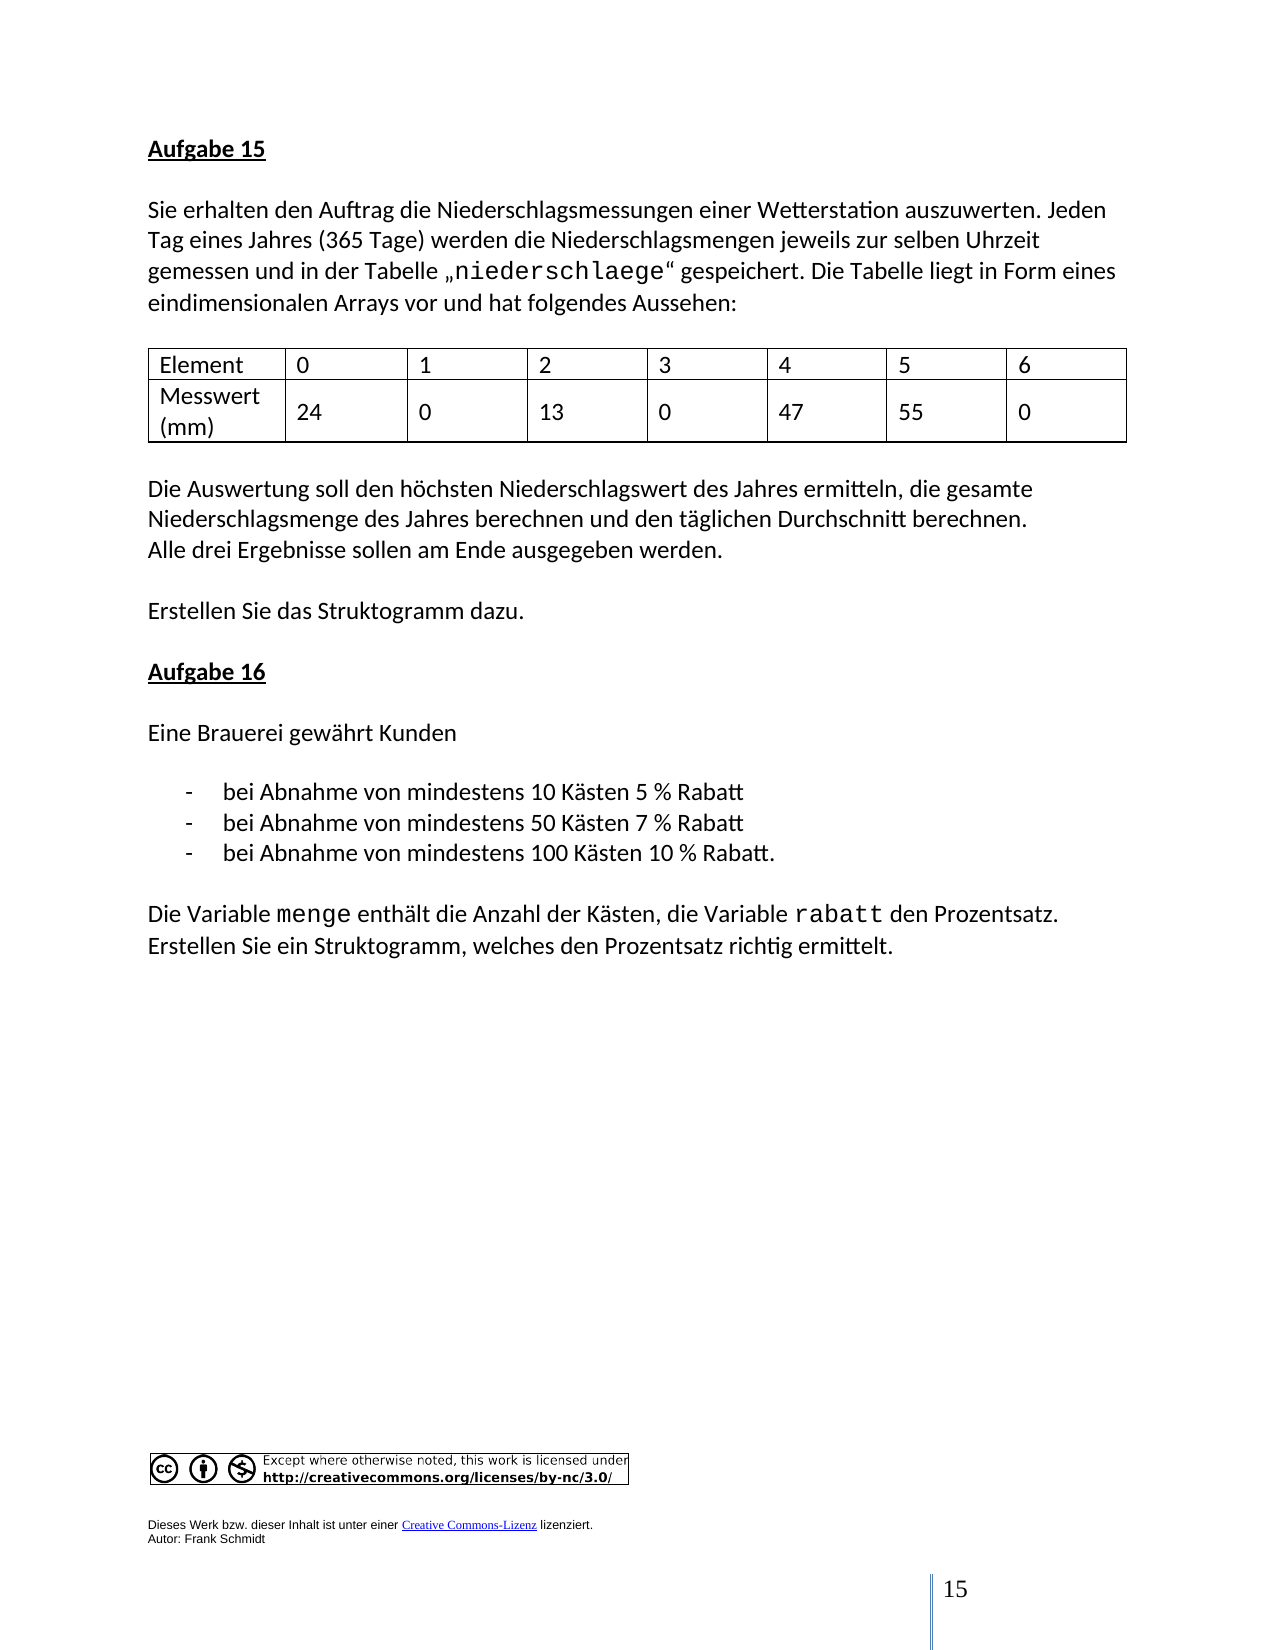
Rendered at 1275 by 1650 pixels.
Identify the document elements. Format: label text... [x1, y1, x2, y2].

list bei Abnahme von mindestens 50 Kästen 7 % Rabatt [185, 807, 1127, 837]
table_cell 0 [648, 380, 767, 441]
table_header 5 [887, 349, 1006, 379]
text Aufgabe 15 [148, 133, 1127, 163]
table_cell 47 [768, 380, 886, 441]
table_cell 13 [528, 380, 647, 441]
list bei Abnahme von mindestens 10 Kästen 5 % Rabatt [185, 776, 1127, 807]
table_cell 24 [286, 380, 407, 441]
text Alle drei Ergebnisse sollen am Ende ausgegeben werden. [148, 534, 1127, 564]
list bei Abnahme von mindestens 100 Kästen 10 % Rabatt. [185, 837, 1127, 868]
table_cell 55 [887, 380, 1006, 441]
table_header 4 [768, 349, 886, 379]
table_header 0 [286, 349, 407, 379]
table_header 6 [1007, 349, 1126, 379]
table_cell 0 [1007, 380, 1126, 441]
table_cell Messwert (mm) [149, 380, 285, 441]
picture [151, 1454, 628, 1484]
text Eine Brauerei gewährt Kunden [148, 717, 1127, 776]
text Die Auswertung soll den höchsten Niederschlagswert des Jahres ermitteln, die gesamte Niederschlagsmenge des Jahres berechnen und den täglichen Durchschnitt berechnen. [148, 473, 1127, 534]
table_cell 0 [408, 380, 527, 441]
table_header Element [149, 349, 285, 379]
table_header 2 [528, 349, 647, 379]
text Erstellen Sie das Struktogramm dazu. [148, 595, 1127, 626]
text Erstellen Sie ein Struktogramm, welches den Prozentsatz richtig ermittelt. [148, 930, 1127, 961]
text Aufgabe 16 [148, 656, 1127, 687]
table_header 3 [648, 349, 767, 379]
text Die Variable menge enthält die Anzahl der Kästen, die Variable rabatt den Prozentsatz. [148, 898, 1127, 930]
text Sie erhalten den Auftrag die Niederschlagsmessungen einer Wetterstation auszuwerten. Jeden Tag eines Jahres (365 Tage) werden die Niederschlagsmengen jeweils zur selben Uhrzeit gemessen und in der Tabelle „niederschlaege“ gespeichert. Die Tabelle liegt in Form eines eindimensionalen Arrays vor und hat folgendes Aussehen: [148, 194, 1127, 317]
table_header 1 [408, 349, 527, 379]
